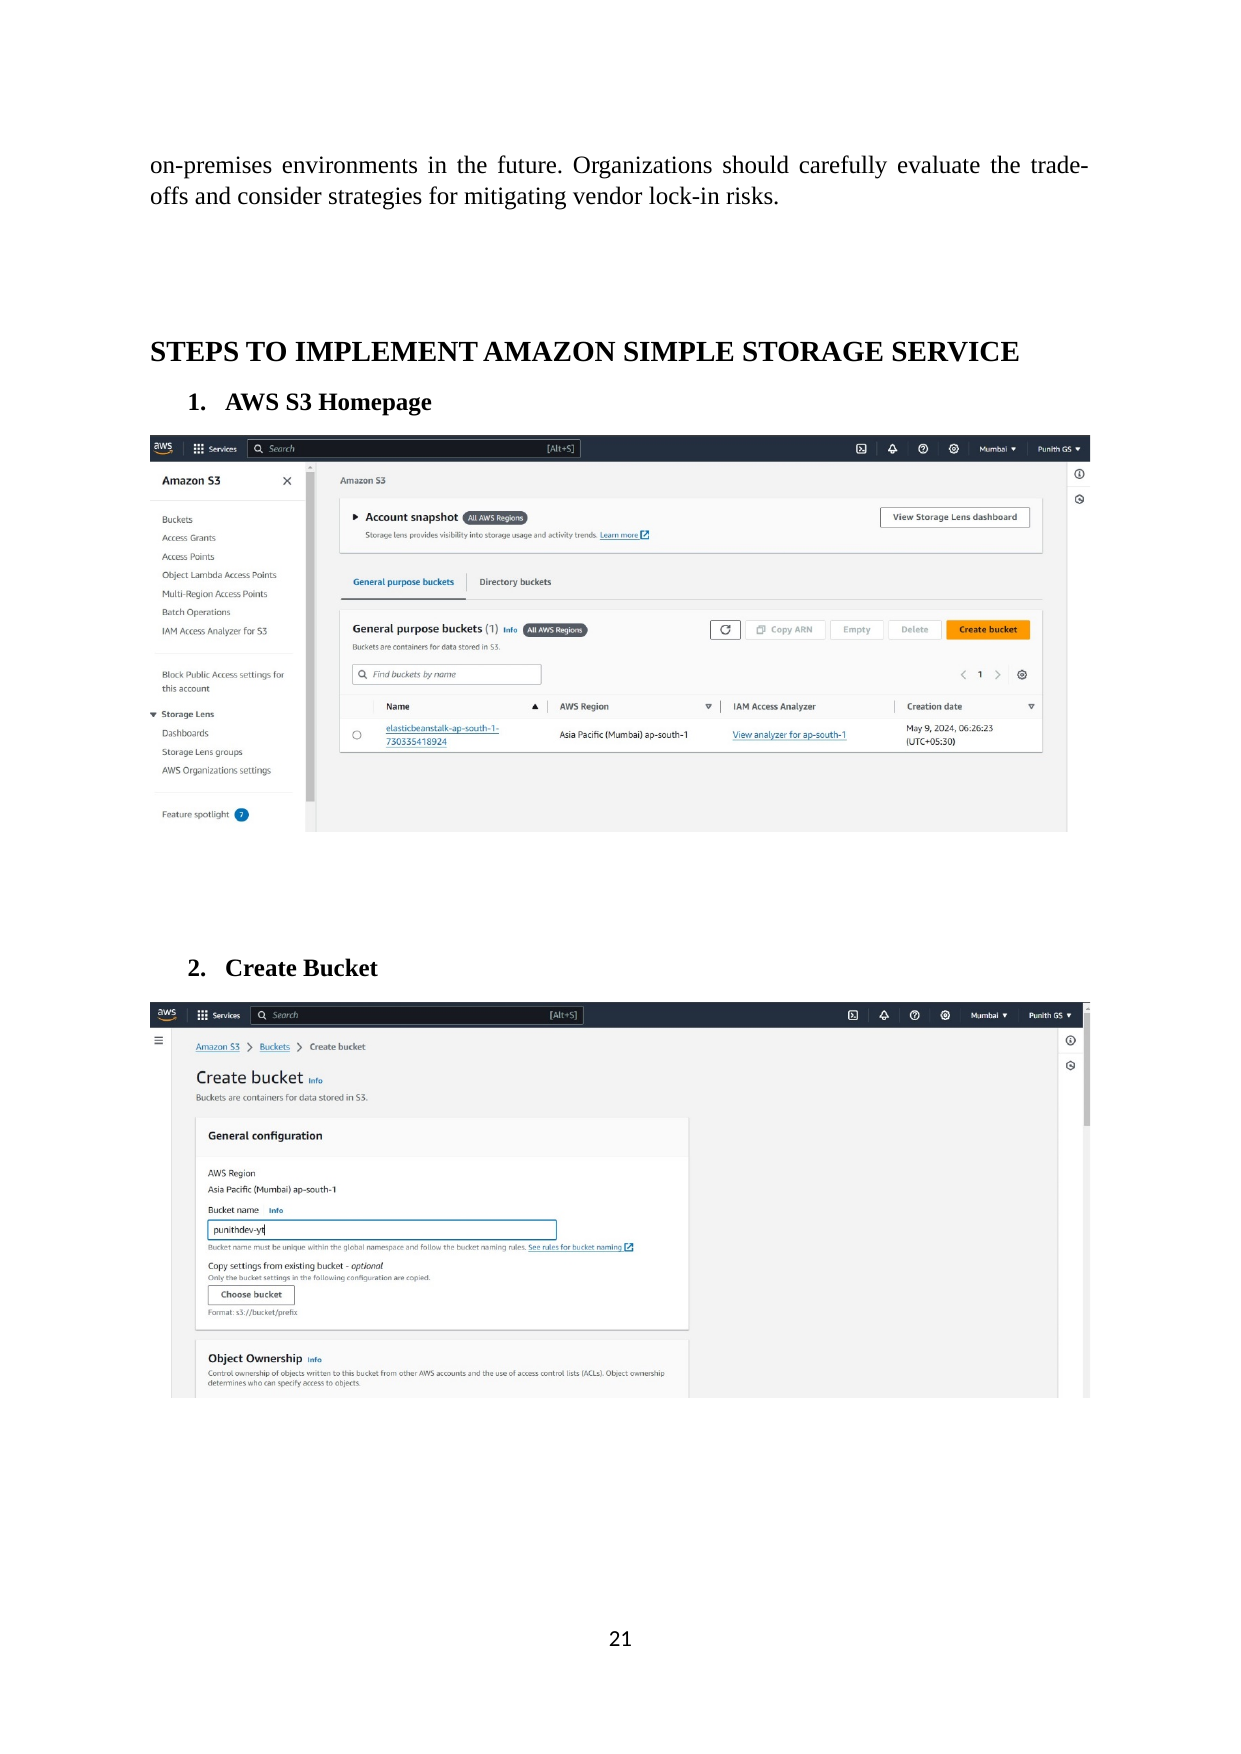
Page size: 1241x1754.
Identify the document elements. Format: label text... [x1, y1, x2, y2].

list Create Bucket [187, 953, 1090, 981]
picture [150, 435, 1091, 832]
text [150, 150, 1090, 210]
list AWS S3 Homepage [187, 387, 1090, 416]
text STEPS TO IMPLEMENT AMAZON SIMPLE STORAGE SERVICE [150, 334, 1090, 368]
picture [150, 1002, 1091, 1398]
